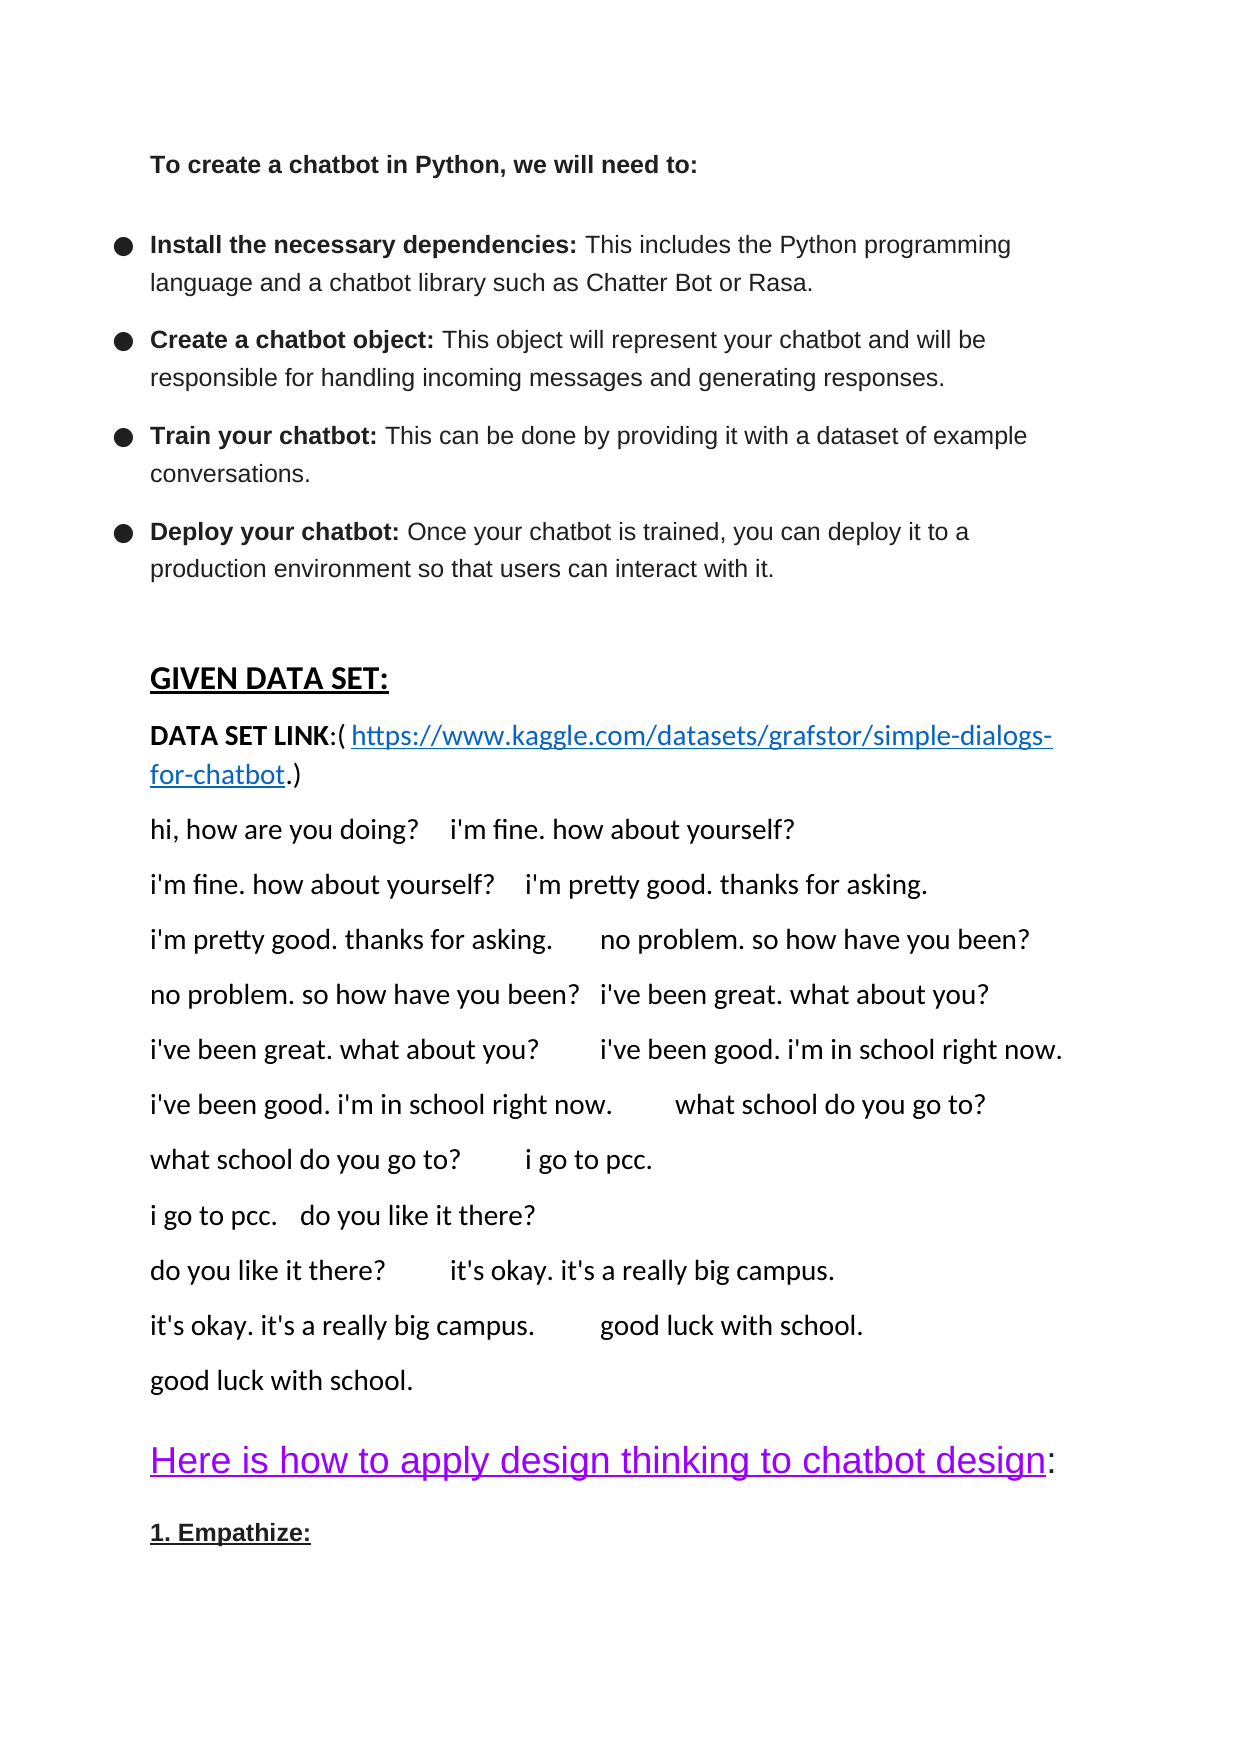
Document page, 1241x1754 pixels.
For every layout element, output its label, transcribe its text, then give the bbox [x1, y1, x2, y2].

list Deploy your chatbot: Once your chatbot is trained, you can deploy it to a production environment so that users can interact with it. [112, 503, 1090, 583]
list Install the necessary dependencies: This includes the Python programming language and a chatbot library such as Chatter Bot or Rasa. [112, 216, 1090, 296]
text DATA SET LINK:( https://www.kaggle.com/datasets/grafstor/simple-dialogs-for-chatbot.) [150, 717, 1090, 791]
text i've been great. what about you? i've been good. i'm in school right now. [150, 1031, 1090, 1067]
text 1. Empathize: [150, 1518, 1090, 1547]
list Train your chatbot: This can be done by providing it with a dataset of example conversations. [112, 407, 1090, 487]
text i'm pretty good. thanks for asking. no problem. so how have you been? [150, 921, 1090, 957]
list Create a chatbot object: This object will represent your chatbot and will be responsible for handling incoming messages and generating responses. [112, 312, 1090, 392]
text i go to pcc. do you like it there? [150, 1197, 1090, 1232]
text i've been good. i'm in school right now. what school do you go to? [150, 1086, 1090, 1122]
text GIVEN DATA SET: [150, 657, 1090, 697]
text Here is how to apply design thinking to chatbot design: [150, 1438, 1090, 1481]
text no problem. so how have you been? i've been great. what about you? [150, 976, 1090, 1012]
text hi, how are you doing? i'm fine. how about yourself? [150, 811, 1090, 846]
text it's okay. it's a really big campus. good luck with school. [150, 1307, 1090, 1342]
text i'm fine. how about yourself? i'm pretty good. thanks for asking. [150, 866, 1090, 902]
text what school do you go to? i go to pcc. [150, 1141, 1090, 1177]
text good luck with school. [150, 1362, 1090, 1397]
text do you like it there? it's okay. it's a really big campus. [150, 1252, 1090, 1287]
text To create a chatbot in Python, we will need to: [150, 150, 1090, 179]
